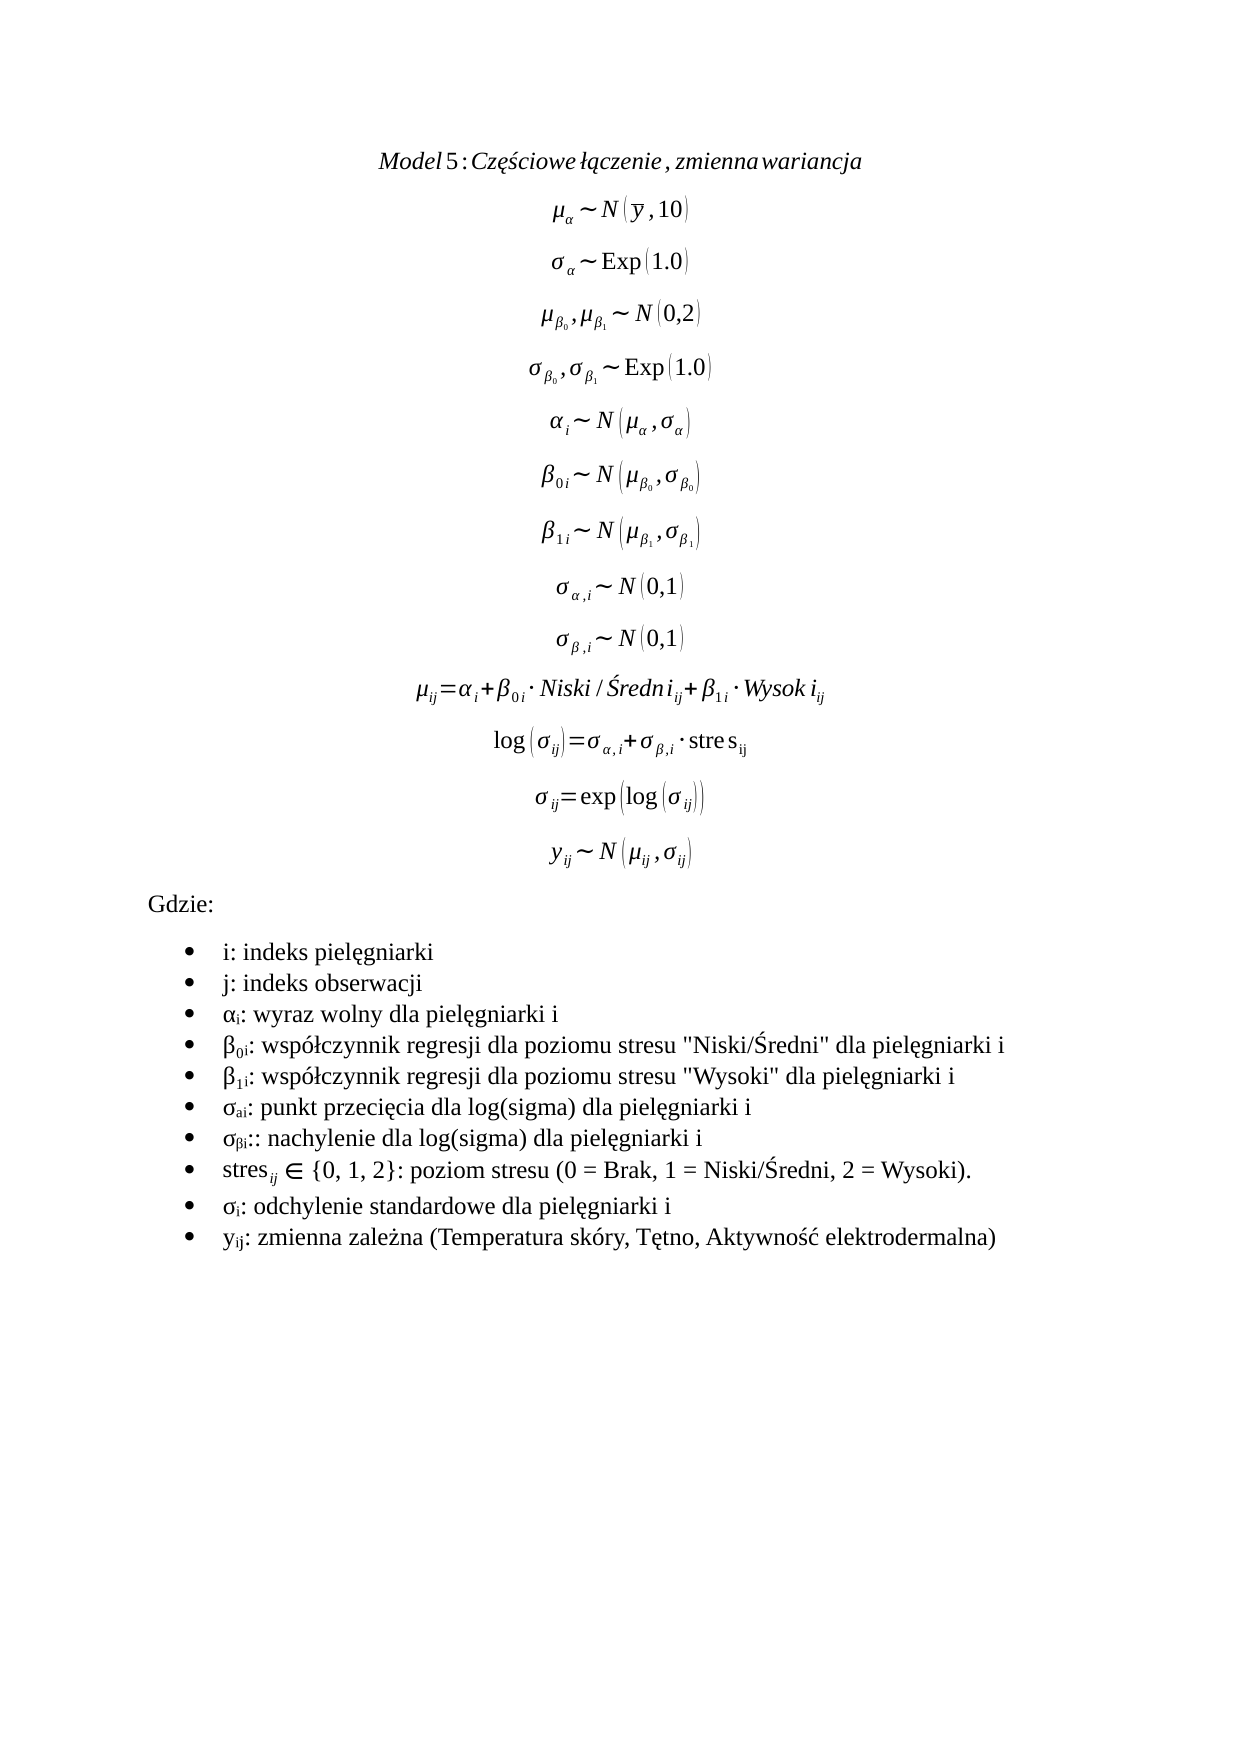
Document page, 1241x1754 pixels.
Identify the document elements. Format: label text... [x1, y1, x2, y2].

list ∈ {0, 1, 2}: poziom stresu (0 = Brak, 1 = Niski/Średni, 2 = Wysoki). [185, 1154, 1093, 1189]
text Gdzie: [148, 889, 1093, 918]
list σᵢ: odchylenie standardowe dla pielęgniarki i [185, 1191, 1093, 1220]
list σₐᵢ: punkt przecięcia dla log(sigma) dla pielęgniarki i [185, 1092, 1093, 1121]
list β₀ᵢ: współczynnik regresji dla poziomu stresu "Niski/Średni" dla pielęgniarki i [185, 1030, 1093, 1059]
list β₁ᵢ: współczynnik regresji dla poziomu stresu "Wysoki" dla pielęgniarki i [185, 1061, 1093, 1090]
list yᵢⱼ: zmienna zależna (Temperatura skóry, Tętno, Aktywność elektrodermalna) [185, 1222, 1093, 1251]
list αᵢ: wyraz wolny dla pielęgniarki i [185, 999, 1093, 1028]
list i: indeks pielęgniarki [185, 937, 1093, 966]
list j: indeks obserwacji [185, 968, 1093, 997]
list σᵦᵢ:: nachylenie dla log(sigma) dla pielęgniarki i [185, 1123, 1093, 1152]
